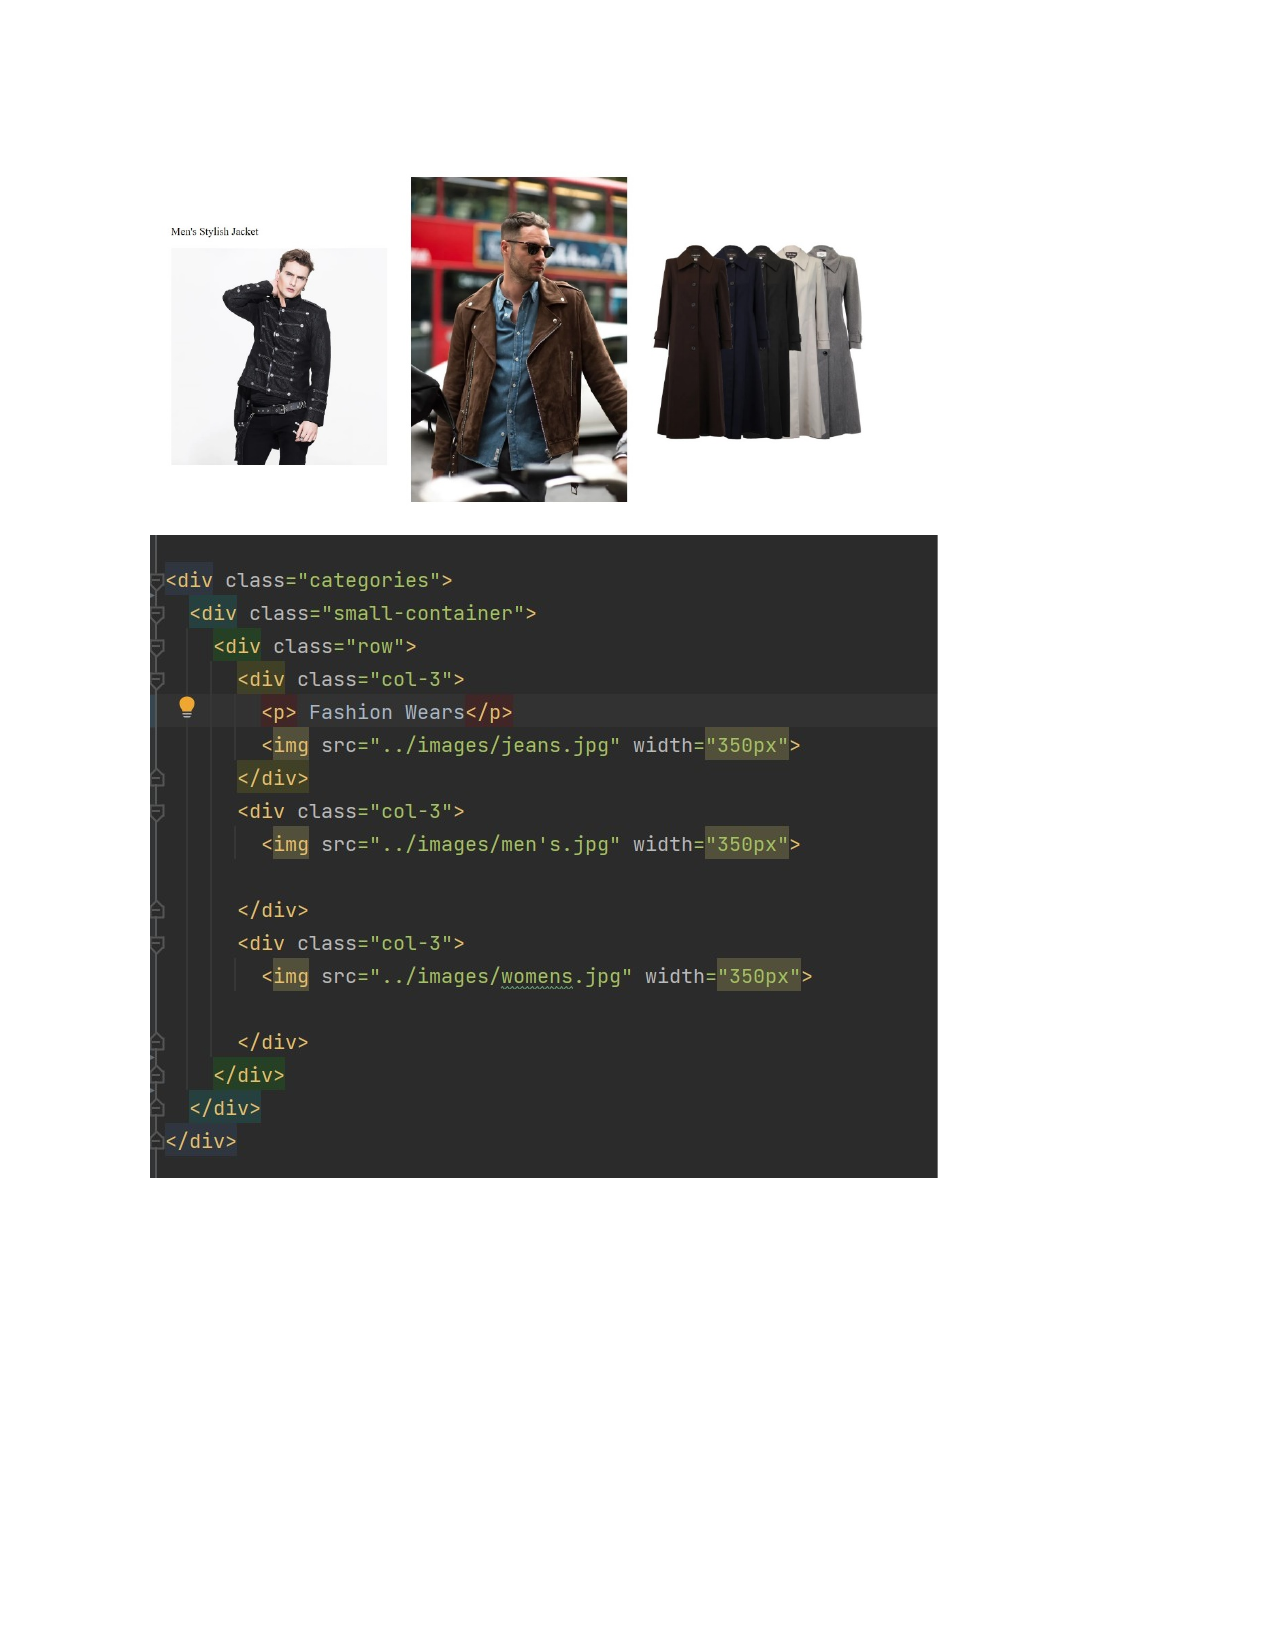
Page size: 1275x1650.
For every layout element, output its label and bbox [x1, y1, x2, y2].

picture [150, 150, 902, 534]
picture [150, 535, 938, 1178]
